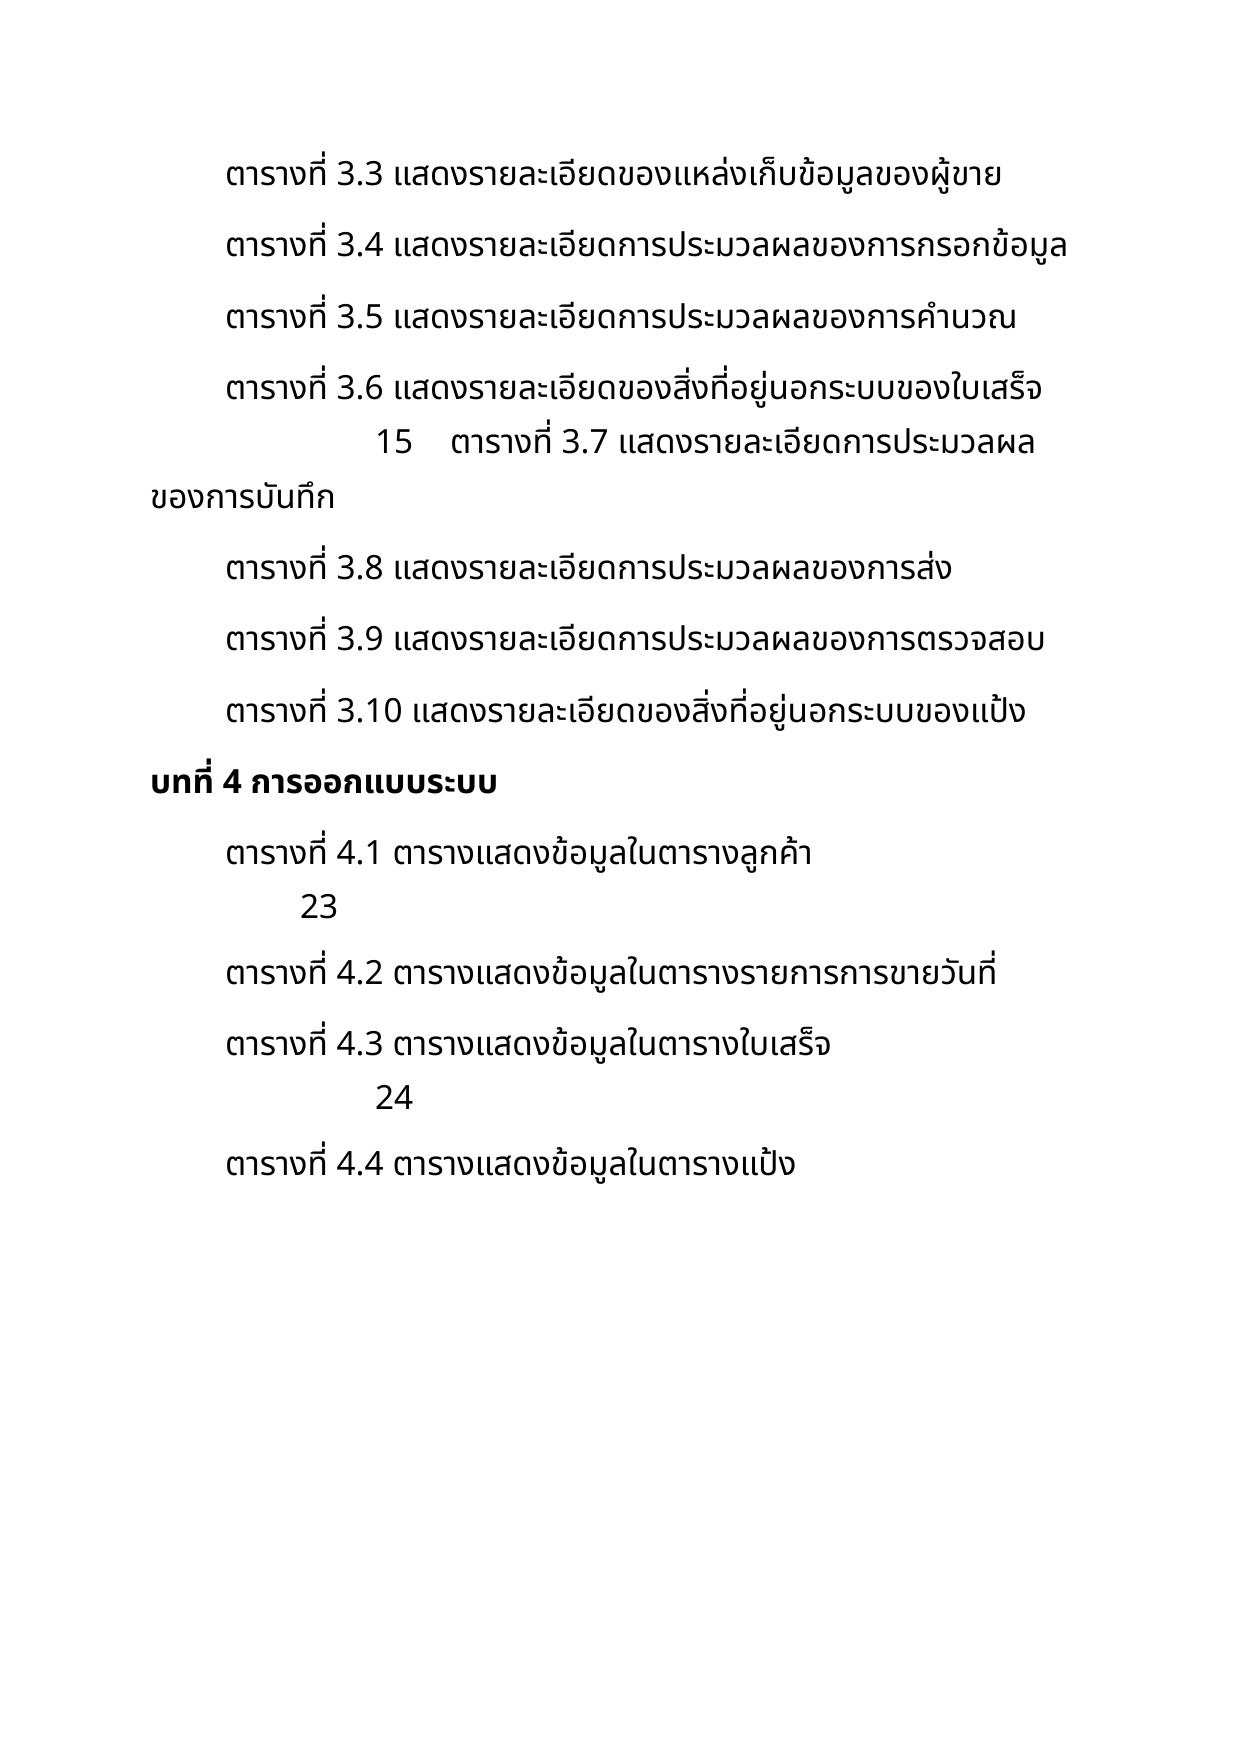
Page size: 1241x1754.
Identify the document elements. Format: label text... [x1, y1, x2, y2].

text ตารางที่ 3.4 แสดงรายละเอียดการประมวลผลของการกรอกข้อมูล [150, 221, 1090, 272]
text ตารางที่ 4.3 ตารางแสดงข้อมูลในตารางใบเสร็จ 24 [150, 1020, 1090, 1119]
text ตารางที่ 3.9 แสดงรายละเอียดการประมวลผลของการตรวจสอบ [150, 615, 1090, 666]
text ตารางที่ 3.10 แสดงรายละเอียดของสิ่งที่อยู่นอกระบบของแป้ง [150, 686, 1090, 737]
text ตารางที่ 4.2 ตารางแสดงข้อมูลในตารางรายการการขายวันที่ [150, 949, 1090, 999]
text ตารางที่ 3.5 แสดงรายละเอียดการประมวลผลของการคำนวณ [150, 292, 1090, 343]
text ตารางที่ 4.1 ตารางแสดงข้อมูลในตารางลูกค้า 23 [150, 829, 1090, 928]
text ตารางที่ 3.8 แสดงรายละเอียดการประมวลผลของการส่ง [150, 544, 1090, 594]
text บทที่ 4 การออกแบบระบบ [150, 758, 1090, 808]
text ตารางที่ 4.4 ตารางแสดงข้อมูลในตารางแป้ง [150, 1140, 1090, 1190]
text ตารางที่ 3.3 แสดงรายละเอียดของแหล่งเก็บข้อมูลของผู้ขาย [150, 150, 1090, 201]
text ตารางที่ 3.6 แสดงรายละเอียดของสิ่งที่อยู่นอกระบบของใบเสร็จ 15 ตารางที่ 3.7 แสดงรายละเอียดการประมวลผลของการบันทึก [150, 364, 1090, 523]
